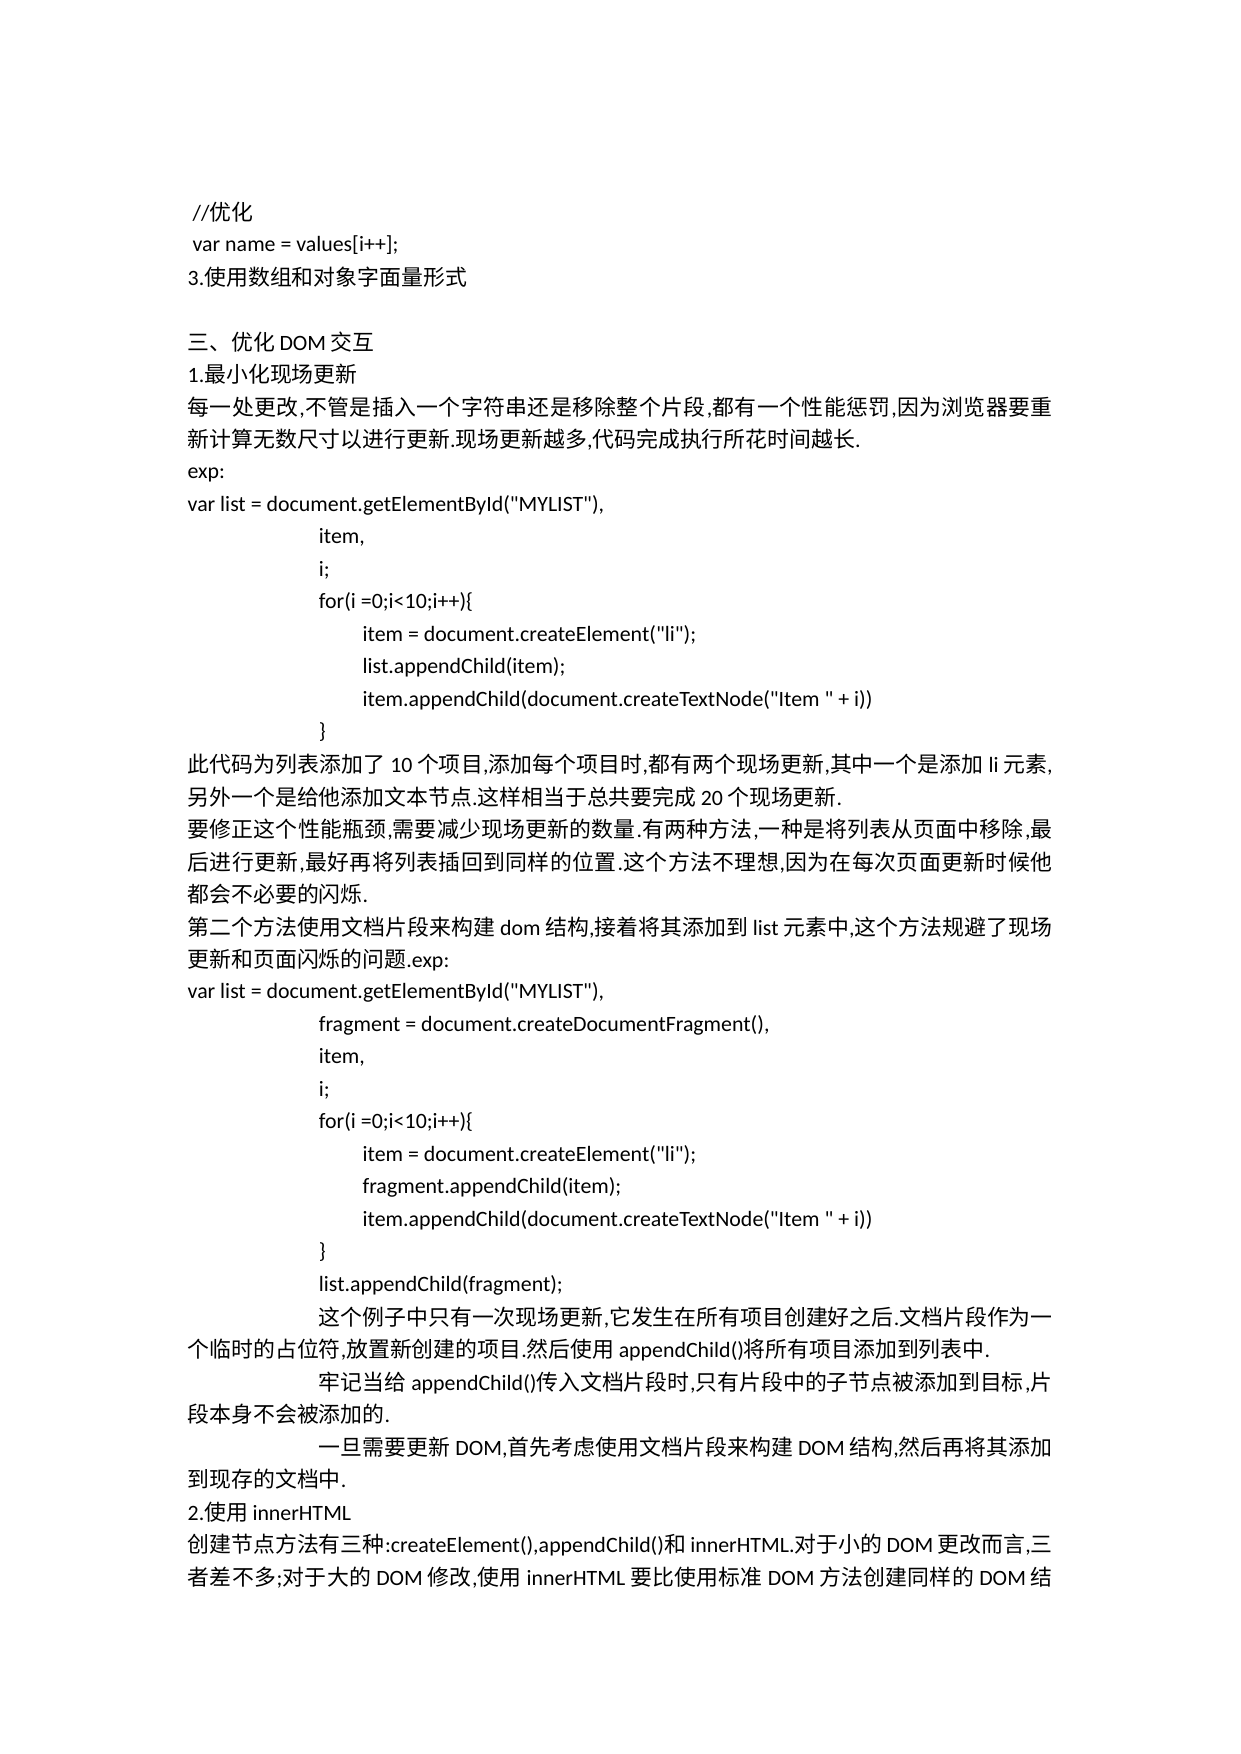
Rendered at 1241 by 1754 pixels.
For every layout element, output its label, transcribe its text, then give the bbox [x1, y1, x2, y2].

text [187, 1527, 1053, 1592]
text item = document.createElement("li"); [187, 1137, 1053, 1169]
text 这个例子中只有一次现场更新,它发生在所有项目创建好之后.文档片段作为一个临时的占位符,放置新创建的项目.然后使用appendChild()将所有项目添加到列表中. [187, 1299, 1053, 1364]
text item = document.createElement("li"); [187, 617, 1053, 649]
text var name = values[i++]; [187, 227, 1053, 259]
text i; [187, 552, 1053, 584]
text } [187, 1234, 1053, 1267]
text 1.最小化现场更新 [187, 357, 1053, 389]
text 三、优化DOM交互 [187, 324, 1053, 357]
text var list = document.getElementById("MYLIST"), [187, 974, 1053, 1007]
text var list = document.getElementById("MYLIST"), [187, 487, 1053, 519]
text //优化 [187, 194, 1053, 227]
text 一旦需要更新DOM,首先考虑使用文档片段来构建DOM结构,然后再将其添加到现存的文档中. [187, 1429, 1053, 1494]
text item, [187, 1039, 1053, 1072]
text list.appendChild(item); [187, 649, 1053, 682]
text 牢记当给appendChild()传入文档片段时,只有片段中的子节点被添加到目标,片段本身不会被添加的. [187, 1364, 1053, 1429]
text 2.使用innerHTML [187, 1494, 1053, 1527]
text item.appendChild(document.createTextNode("Item " + i)) [187, 1202, 1053, 1234]
text for(i =0;i<10;i++){ [187, 584, 1053, 617]
text exp: [187, 454, 1053, 487]
text list.appendChild(fragment); [187, 1267, 1053, 1299]
text 每一处更改,不管是插入一个字符串还是移除整个片段,都有一个性能惩罚,因为浏览器要重新计算无数尺寸以进行更新.现场更新越多,代码完成执行所花时间越长. [187, 389, 1053, 454]
text fragment.appendChild(item); [187, 1169, 1053, 1202]
text 此代码为列表添加了10个项目,添加每个项目时,都有两个现场更新,其中一个是添加li元素,另外一个是给他添加文本节点.这样相当于总共要完成20个现场更新. [187, 747, 1053, 812]
text } [187, 714, 1053, 747]
text i; [187, 1072, 1053, 1104]
text item, [187, 519, 1053, 552]
text fragment = document.createDocumentFragment(), [187, 1007, 1053, 1039]
text 第二个方法使用文档片段来构建dom结构,接着将其添加到list元素中,这个方法规避了现场更新和页面闪烁的问题.exp: [187, 909, 1053, 974]
text item.appendChild(document.createTextNode("Item " + i)) [187, 682, 1053, 714]
text for(i =0;i<10;i++){ [187, 1104, 1053, 1137]
text 3.使用数组和对象字面量形式 [187, 259, 1053, 292]
text 要修正这个性能瓶颈,需要减少现场更新的数量.有两种方法,一种是将列表从页面中移除,最后进行更新,最好再将列表插回到同样的位置.这个方法不理想,因为在每次页面更新时候他都会不必要的闪烁. [187, 812, 1053, 909]
